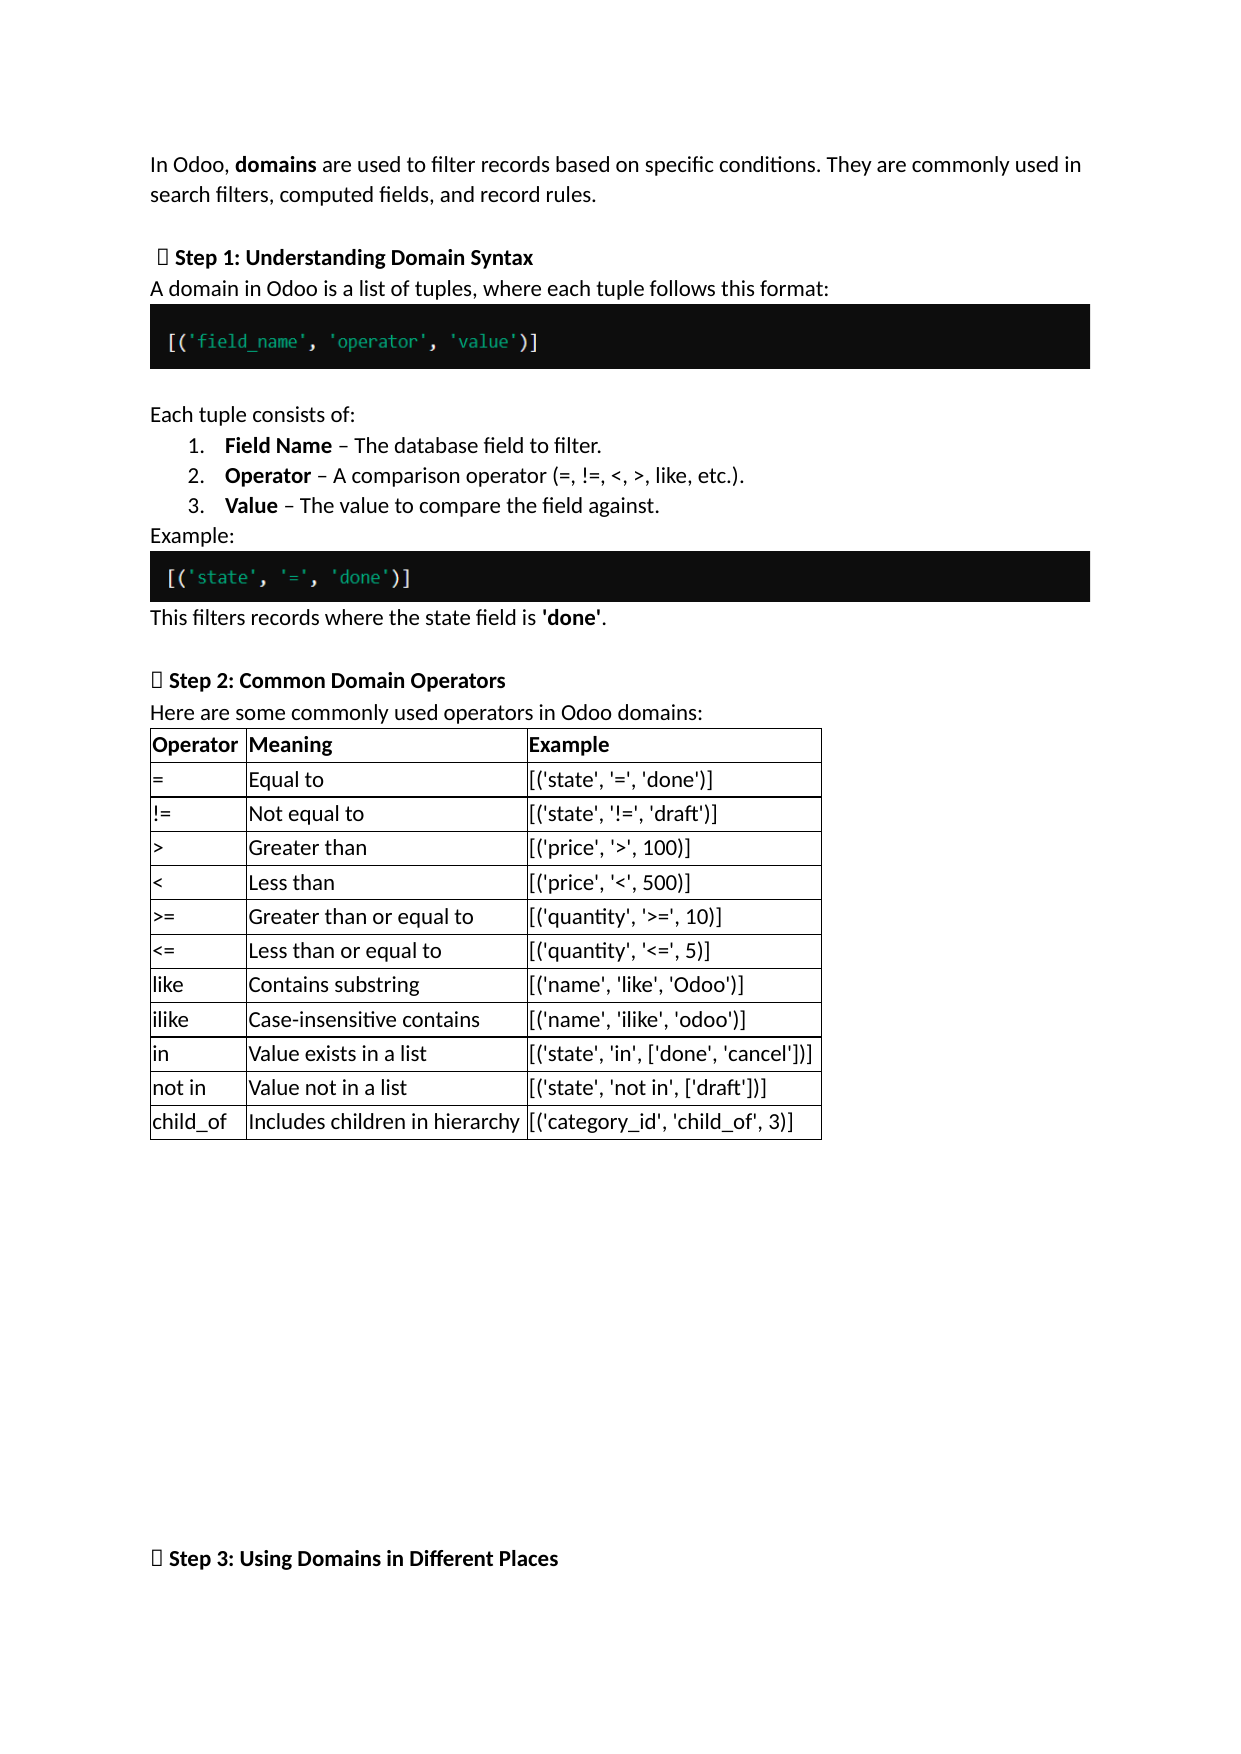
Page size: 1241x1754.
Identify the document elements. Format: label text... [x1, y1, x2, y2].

table_cell < [151, 866, 246, 899]
text Here are some commonly used operators in Odoo domains: [150, 698, 1090, 726]
table_cell ilike [151, 1003, 246, 1036]
table_cell <= [151, 935, 246, 968]
picture [150, 304, 1091, 369]
table_cell Not equal to [247, 798, 527, 831]
table_cell child_of [151, 1106, 246, 1139]
table_cell [('name', 'ilike', 'odoo')] [528, 1003, 821, 1036]
text In Odoo, domains are used to filter records based on specific conditions. They are commonly used in search filters, computed fields, and record rules. [150, 150, 1090, 208]
list Value – The value to compare the field against. [187, 491, 1090, 519]
table_cell like [151, 969, 246, 1002]
table_cell [('price', '<', 500)] [528, 866, 821, 899]
list Field Name – The database field to filter. [187, 431, 1090, 459]
table_cell = [151, 763, 246, 796]
text 🔹 Step 3: Using Domains in Different Places [150, 1542, 1090, 1573]
table_cell [('quantity', '>=', 10)] [528, 900, 821, 933]
text 🔹 Step 2: Common Domain Operators [150, 664, 1090, 695]
table_cell Contains substring [247, 969, 527, 1002]
picture [150, 551, 1091, 602]
text A domain in Odoo is a list of tuples, where each tuple follows this format: [150, 274, 1090, 302]
table_cell >= [151, 900, 246, 933]
table_cell [('quantity', '<=', 5)] [528, 935, 821, 968]
table_header Example [528, 729, 821, 762]
table_cell [('category_id', 'child_of', 3)] [528, 1106, 821, 1139]
table_cell Value not in a list [247, 1072, 527, 1105]
table_cell Less than or equal to [247, 935, 527, 968]
table_cell [('state', '=', 'done')] [528, 763, 821, 796]
table_cell Equal to [247, 763, 527, 796]
table_cell Includes children in hierarchy [247, 1106, 527, 1139]
table_cell [('state', 'not in', ['draft'])] [528, 1072, 821, 1105]
table_cell [('state', '!=', 'draft')] [528, 798, 821, 831]
table_cell [('name', 'like', 'Odoo')] [528, 969, 821, 1002]
text 🔹 Step 1: Understanding Domain Syntax [150, 241, 1090, 272]
table_cell > [151, 832, 246, 865]
table_header Operator [151, 729, 246, 762]
text Each tuple consists of: [150, 401, 1090, 428]
table_cell Greater than or equal to [247, 900, 527, 933]
table_cell not in [151, 1072, 246, 1105]
text Example: [150, 521, 1090, 549]
list Operator – A comparison operator (=, !=, <, >, like, etc.). [187, 461, 1090, 489]
table_header Meaning [247, 729, 527, 762]
table_cell Less than [247, 866, 527, 899]
table_cell [('state', 'in', ['done', 'cancel'])] [528, 1038, 821, 1071]
table_cell [('price', '>', 100)] [528, 832, 821, 865]
table_cell Case-insensitive contains [247, 1003, 527, 1036]
table_cell != [151, 798, 246, 831]
table_cell Greater than [247, 832, 527, 865]
table_cell Value exists in a list [247, 1038, 527, 1071]
text This filters records where the state field is 'done'. [150, 602, 1090, 632]
table_cell in [151, 1038, 246, 1071]
